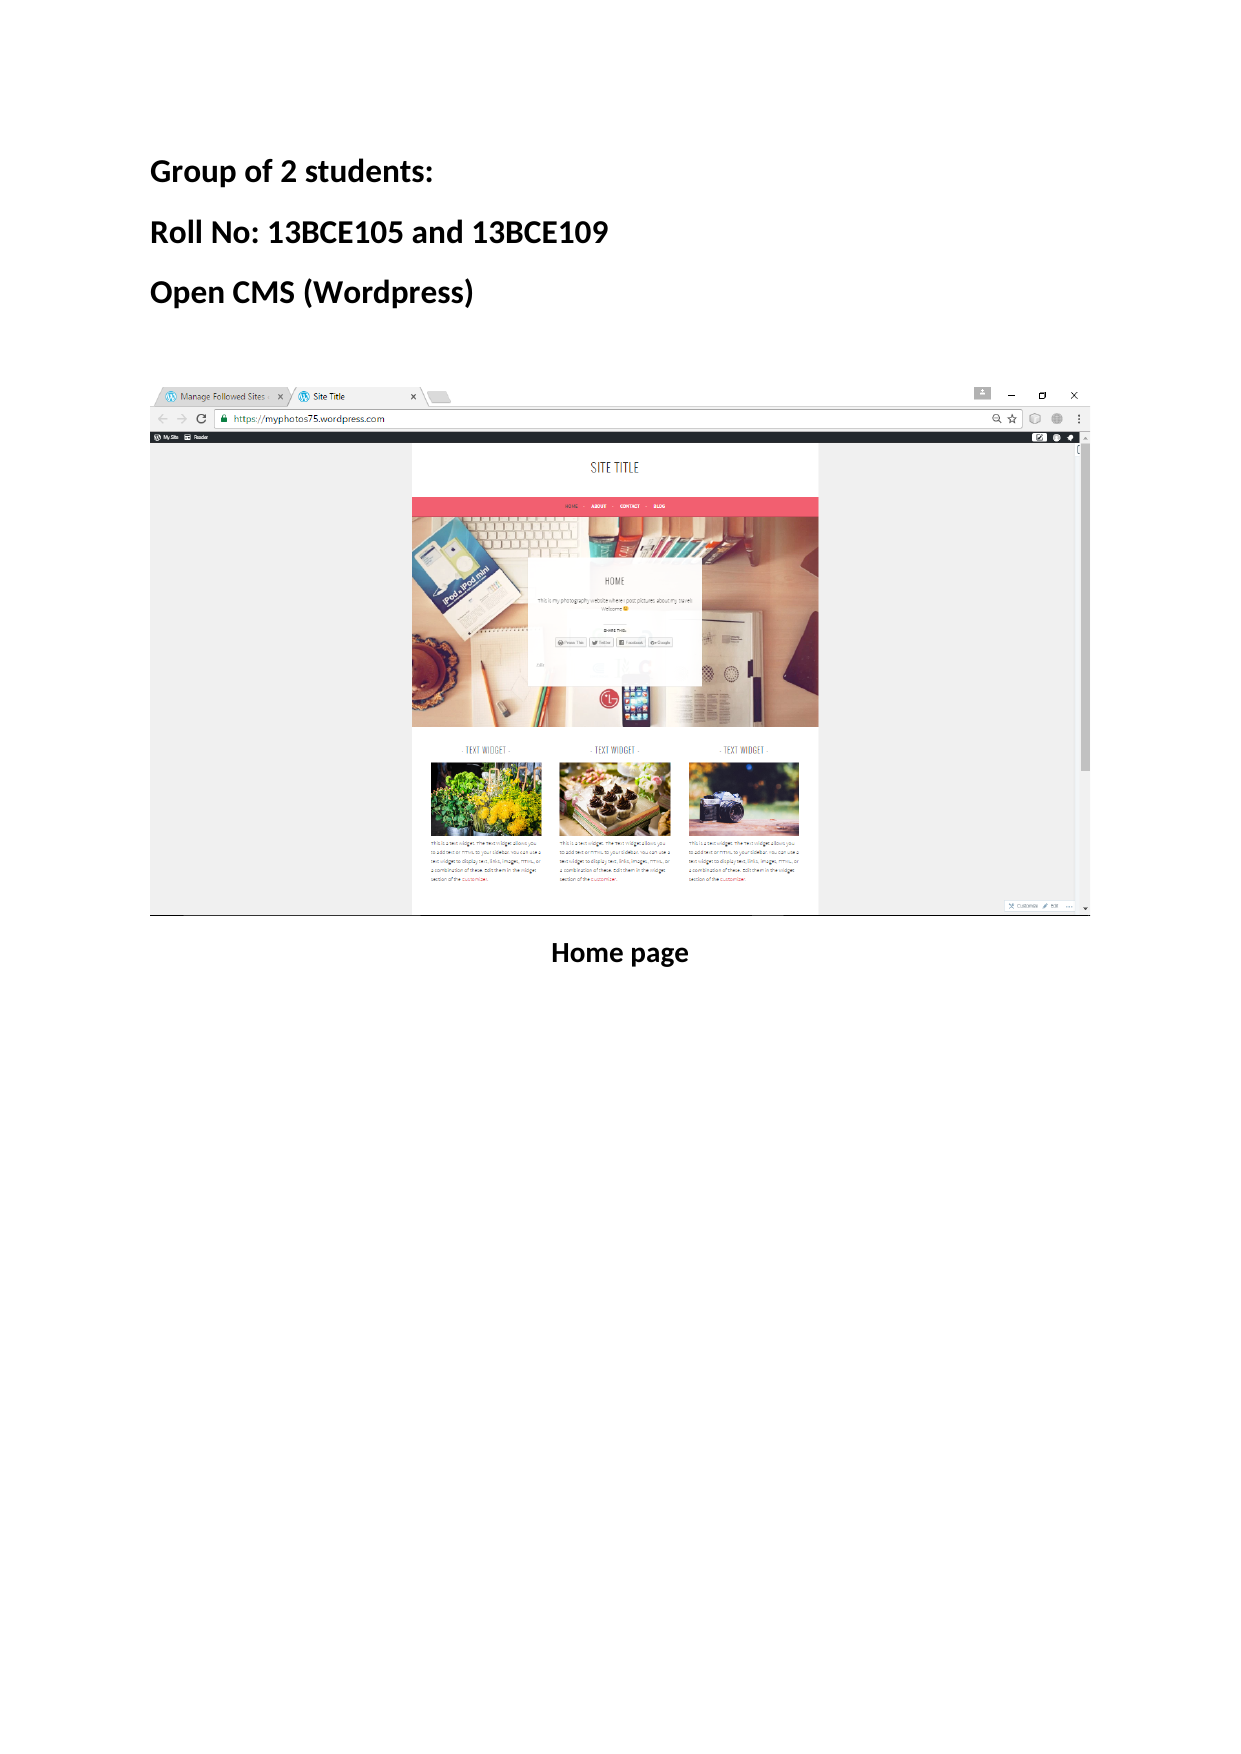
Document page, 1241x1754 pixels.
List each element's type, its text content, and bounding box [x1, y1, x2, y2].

text Open CMS (Wordpress) [150, 271, 1090, 312]
picture [150, 387, 1091, 916]
text Roll No: 13BCE105 and 13BCE109 [150, 211, 1090, 251]
text Home page [150, 934, 1090, 970]
text Group of 2 students: [150, 150, 1090, 191]
